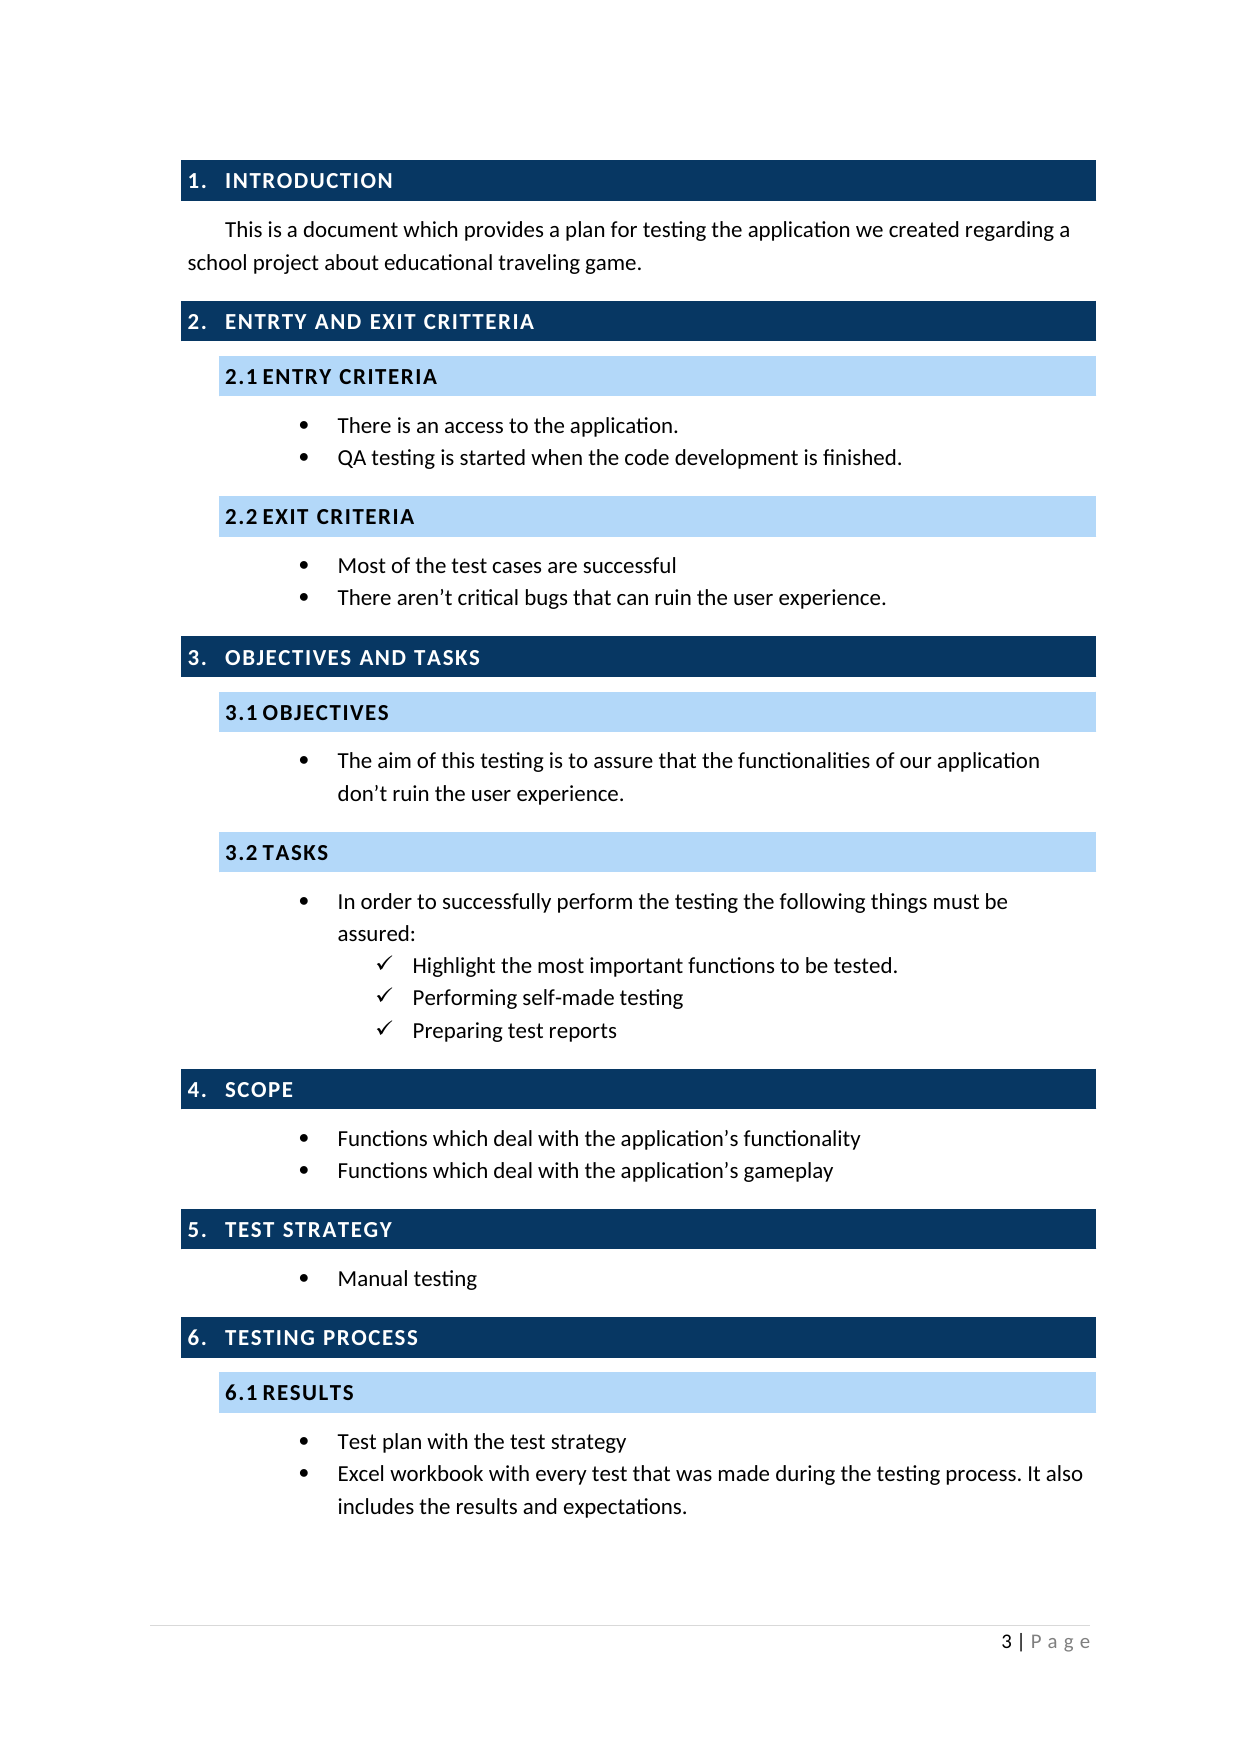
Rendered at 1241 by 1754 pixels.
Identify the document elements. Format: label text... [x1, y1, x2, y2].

subtitle Results [225, 1379, 1090, 1407]
subtitle Tasks [225, 838, 1090, 866]
list QA testing is started when the code development is finished. [300, 443, 1090, 471]
list Test plan with the test strategy [300, 1427, 1090, 1455]
subtitle Entrty and exit critteria [188, 307, 1090, 335]
list There is an access to the application. [300, 411, 1090, 439]
subtitle Exit criteria [225, 503, 1090, 530]
list Functions which deal with the application’s functionality [300, 1124, 1090, 1152]
list Performing self-made testing [375, 983, 1090, 1012]
list Most of the test cases are successful [300, 551, 1090, 579]
text This is a document which provides a plan for testing the application we created regarding a school project about educational traveling game. [187, 216, 1090, 276]
list The aim of this testing is to assure that the functionalities of our application don’t ruin the user experience. [300, 747, 1090, 807]
subtitle Test strategy [188, 1215, 1090, 1243]
list Manual testing [300, 1264, 1090, 1292]
list Highlight the most important functions to be tested. [375, 951, 1090, 979]
subtitle Testing process [188, 1324, 1090, 1351]
subtitle scope [188, 1075, 1090, 1103]
list Preparing test reports [375, 1016, 1090, 1044]
subtitle Objectives [225, 698, 1090, 726]
list Excel workbook with every test that was made during the testing process. It also includes the results and expectations. [300, 1459, 1090, 1520]
subtitle introduction [188, 167, 1090, 195]
list Functions which deal with the application’s gameplay [300, 1156, 1090, 1184]
list In order to successfully perform the testing the following things must be assured: [300, 887, 1090, 947]
subtitle Objectives and tasks [188, 643, 1090, 671]
subtitle Entry criteria [225, 362, 1090, 390]
list There aren’t critical bugs that can ruin the user experience. [300, 583, 1090, 611]
